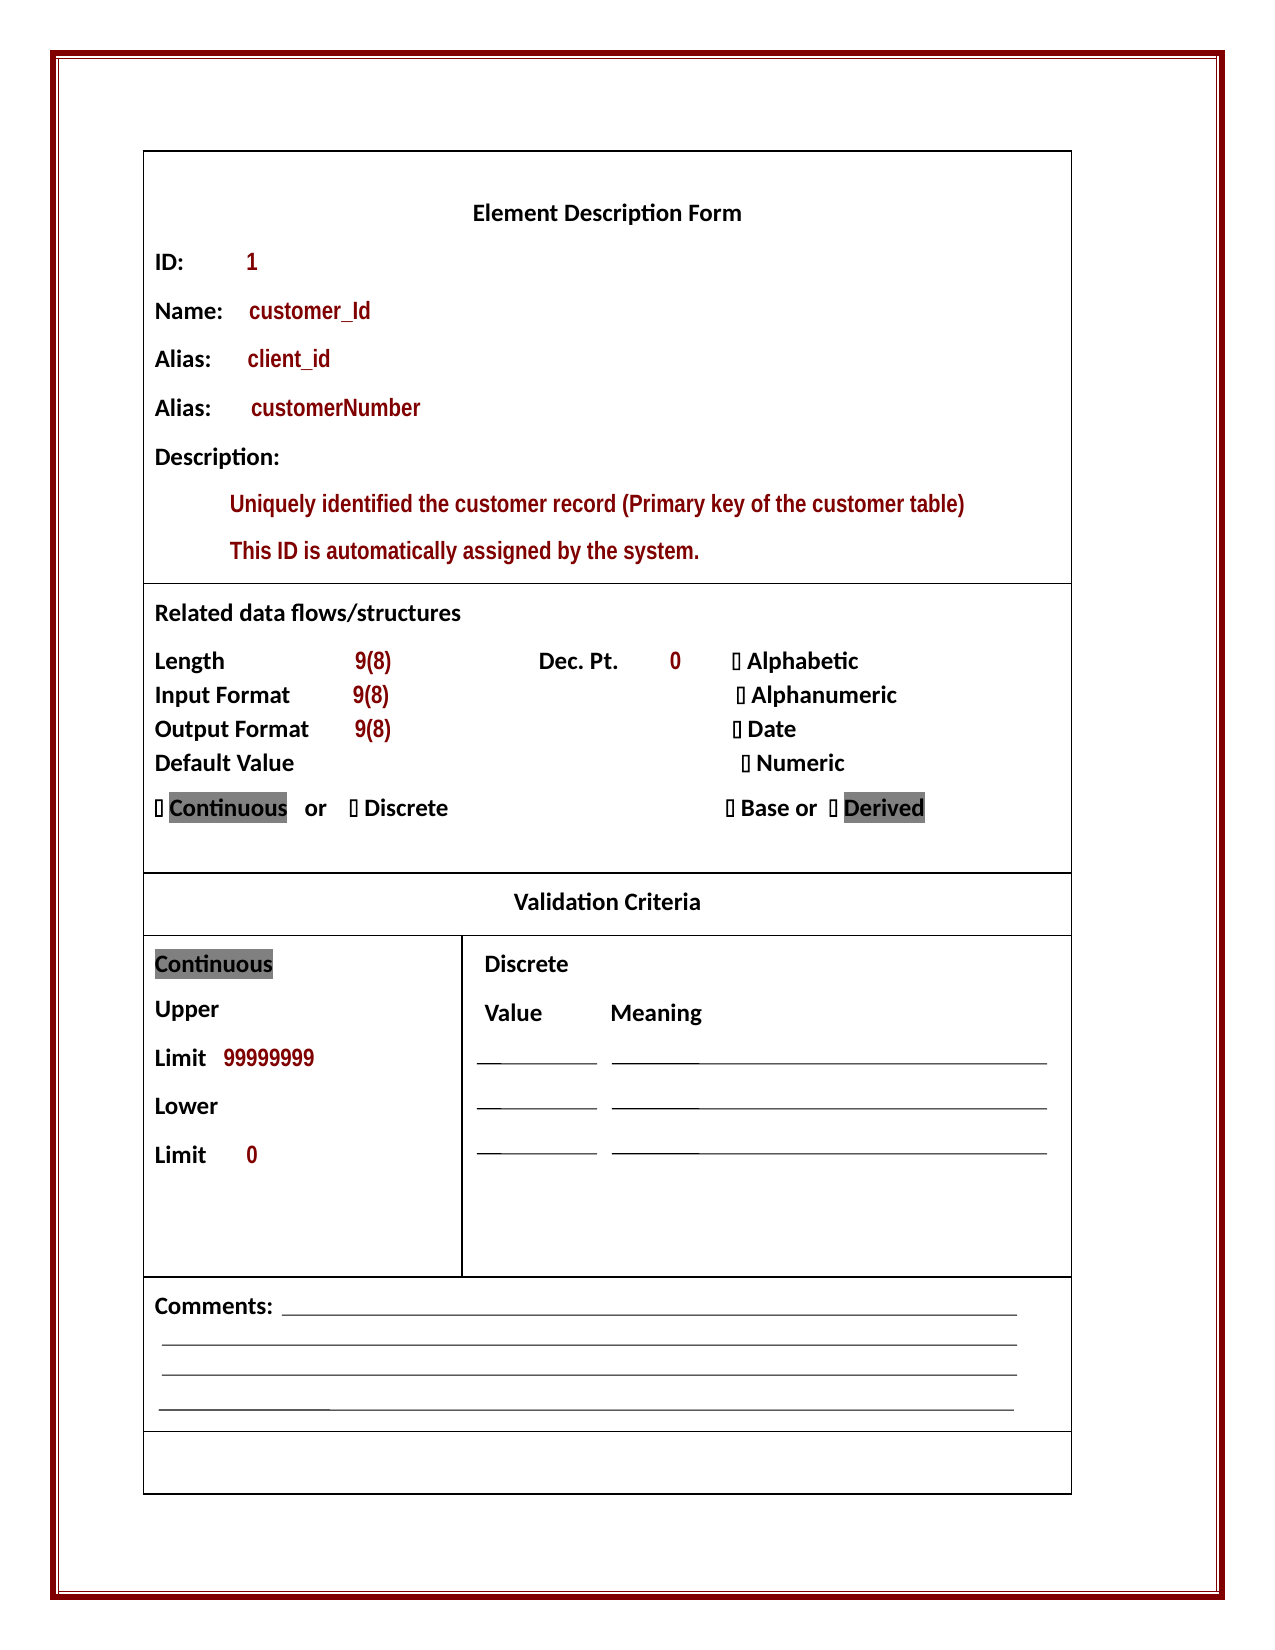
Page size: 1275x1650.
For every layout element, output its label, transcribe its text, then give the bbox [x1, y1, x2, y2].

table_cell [144, 1432, 1071, 1493]
table_header Element Description Form ID: 1 Name: customer_Id Alias: client_id Alias: customerNumber Description: Uniquely identified the customer record (Primary key of the customer table) This ID is automatically assigned by the system. [144, 152, 1071, 583]
table_cell Related data flows/structures Length 9(8) Dec. Pt. 0 Alphabetic Input Format 9(8) Alphanumeric Output Format 9(8) Date Default Value Numeric Continuous or Discrete Base or Derived [144, 584, 1071, 872]
table_cell Comments: [144, 1278, 1071, 1431]
table_cell Discrete Value Meaning [463, 936, 1071, 1276]
table_cell Validation Criteria [144, 874, 1071, 934]
table_cell Continuous Upper Limit 99999999 Lower Limit 0 [144, 936, 461, 1276]
